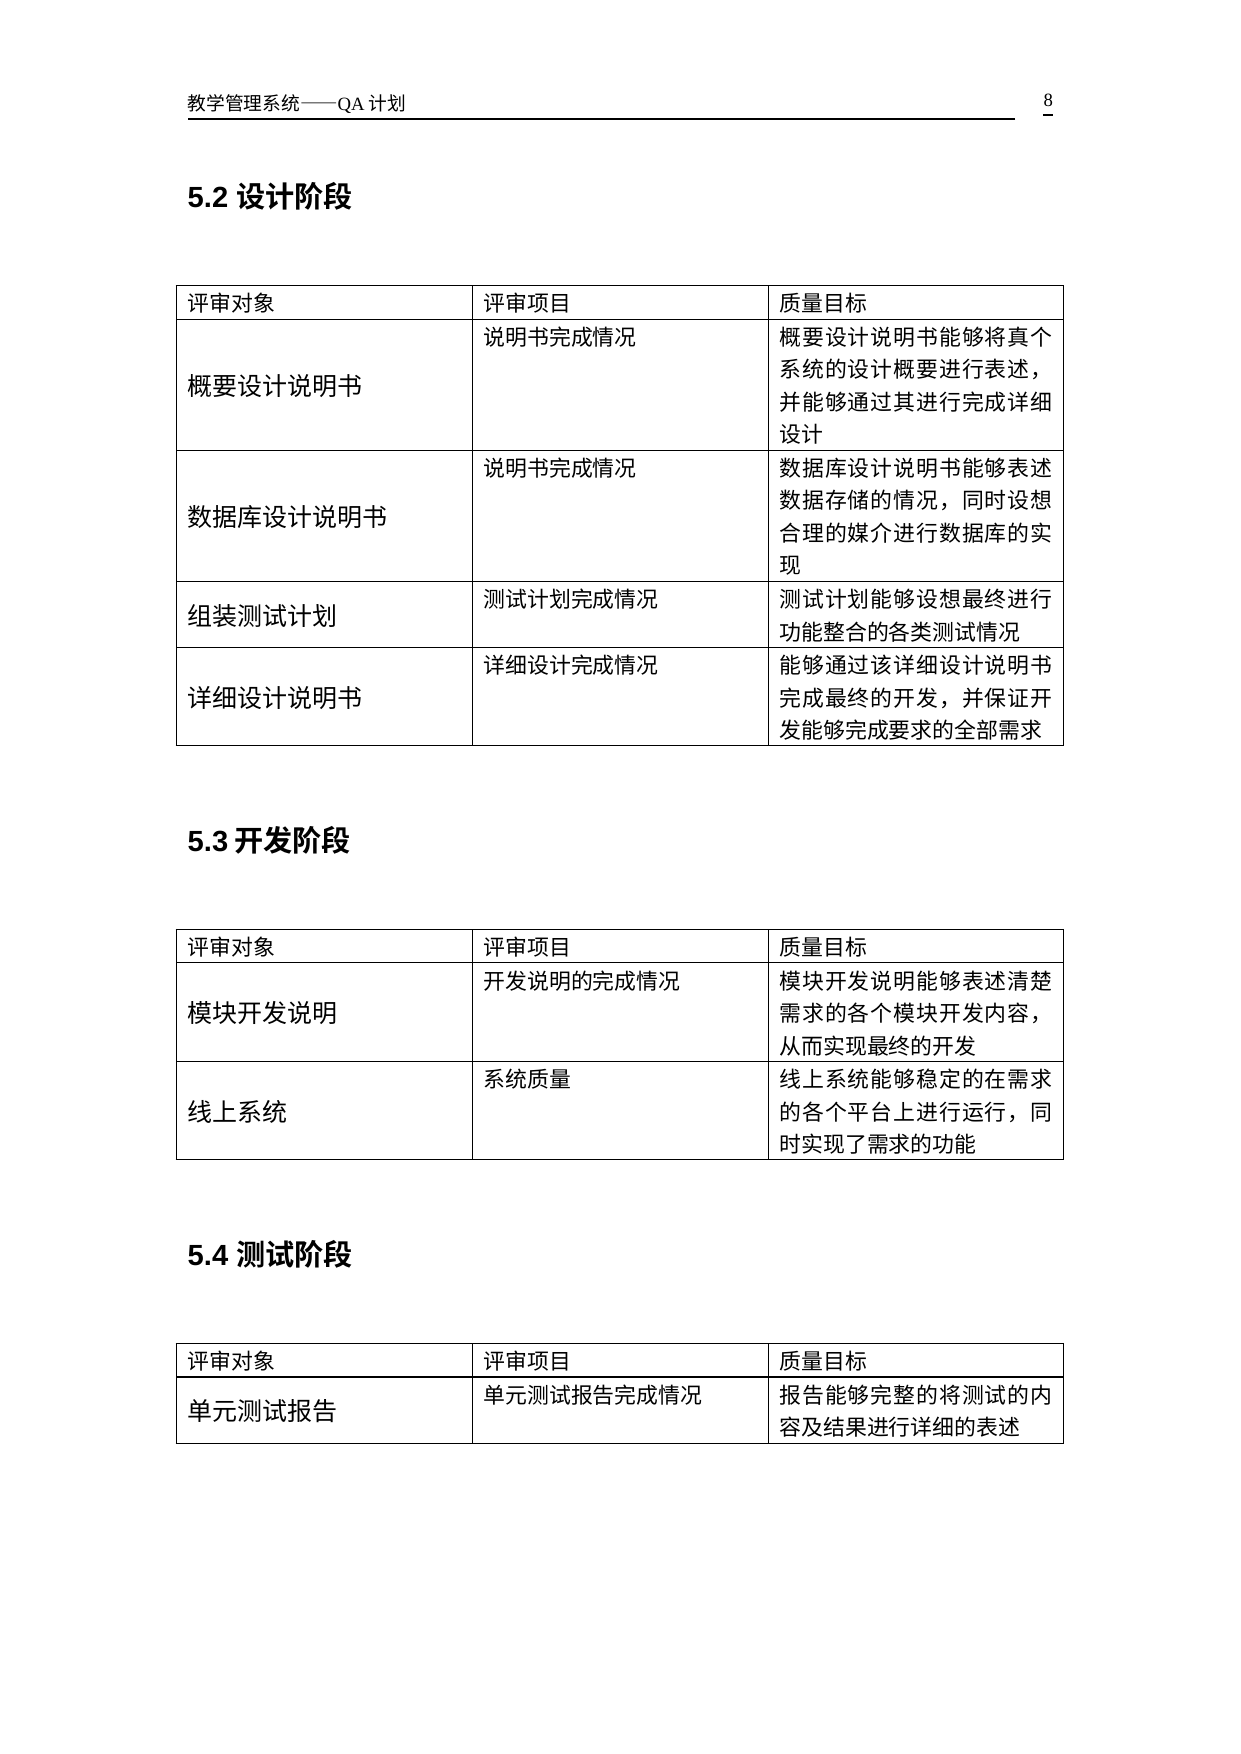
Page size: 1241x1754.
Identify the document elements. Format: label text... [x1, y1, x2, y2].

table_cell 测试计划能够设想最终进行功能整合的各类测试情况 [769, 582, 1063, 647]
table_header 质量目标 [769, 286, 1063, 318]
table_cell 能够通过该详细设计说明书完成最终的开发，并保证开发能够完成要求的全部需求 [769, 648, 1063, 745]
table_cell 概要设计说明书 [177, 320, 472, 449]
table_cell 线上系统 [177, 1062, 472, 1159]
table_cell 数据库设计说明书 [177, 451, 472, 581]
table_cell 详细设计完成情况 [473, 648, 768, 745]
table_cell 单元测试报告 [177, 1378, 472, 1442]
table_cell 模块开发说明 [177, 963, 472, 1061]
table_cell 组装测试计划 [177, 582, 472, 647]
table_header 评审对象 [177, 286, 472, 318]
table_header 评审项目 [473, 1344, 768, 1376]
table_cell 测试计划完成情况 [473, 582, 768, 647]
subtitle 5.2 设计阶段 [187, 162, 1053, 227]
table_cell 说明书完成情况 [473, 451, 768, 581]
table_cell 系统质量 [473, 1062, 768, 1159]
table_cell 说明书完成情况 [473, 320, 768, 449]
table_header 评审项目 [473, 286, 768, 318]
table_header 评审对象 [177, 1344, 472, 1376]
table_cell 单元测试报告完成情况 [473, 1378, 768, 1442]
table_cell 详细设计说明书 [177, 648, 472, 745]
subtitle 5.3开发阶段 [187, 806, 1053, 871]
table_cell 数据库设计说明书能够表述数据存储的情况，同时设想合理的媒介进行数据库的实现 [769, 451, 1063, 581]
table_cell 报告能够完整的将测试的内容及结果进行详细的表述 [769, 1378, 1063, 1442]
table_header 质量目标 [769, 1344, 1063, 1376]
table_cell 线上系统能够稳定的在需求的各个平台上进行运行，同时实现了需求的功能 [769, 1062, 1063, 1159]
subtitle 5.4 测试阶段 [187, 1220, 1053, 1285]
table_header 评审项目 [473, 930, 768, 962]
table_cell 模块开发说明能够表述清楚需求的各个模块开发内容，从而实现最终的开发 [769, 963, 1063, 1061]
table_header 质量目标 [769, 930, 1063, 962]
table_cell 概要设计说明书能够将真个系统的设计概要进行表述，并能够通过其进行完成详细设计 [769, 320, 1063, 449]
table_cell 开发说明的完成情况 [473, 963, 768, 1061]
table_header 评审对象 [177, 930, 472, 962]
